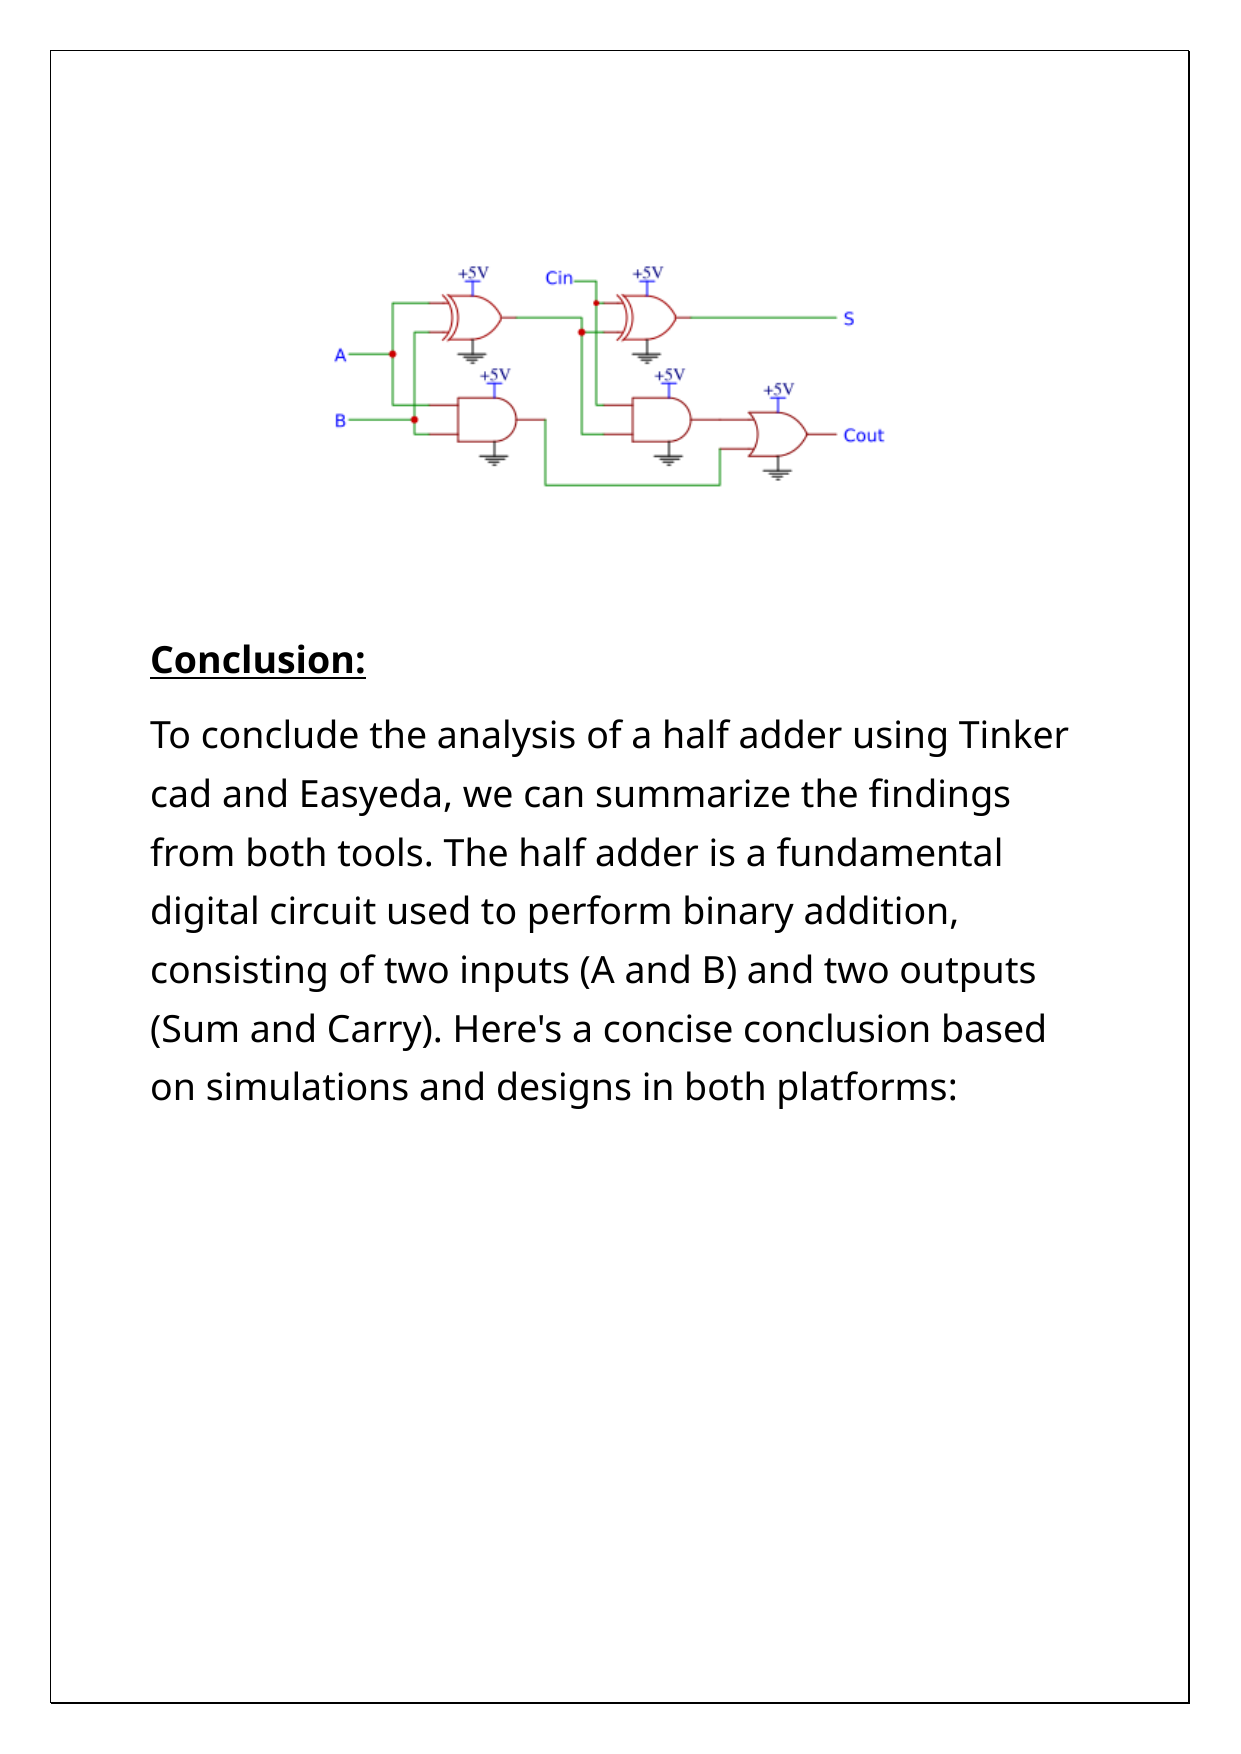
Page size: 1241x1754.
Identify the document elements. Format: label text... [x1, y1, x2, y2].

text Conclusion: [150, 658, 1089, 709]
text To conclude the analysis of a half adder using Tinker cad and Easyeda, we can summarize the findings from both tools. The half adder is a fundamental digital circuit used to perform binary addition, consisting of two inputs (A and B) and two outputs (Sum and Carry). Here's a concise conclusion based on simulations and designs in both platforms: [150, 733, 1089, 1136]
picture [150, 188, 1087, 570]
